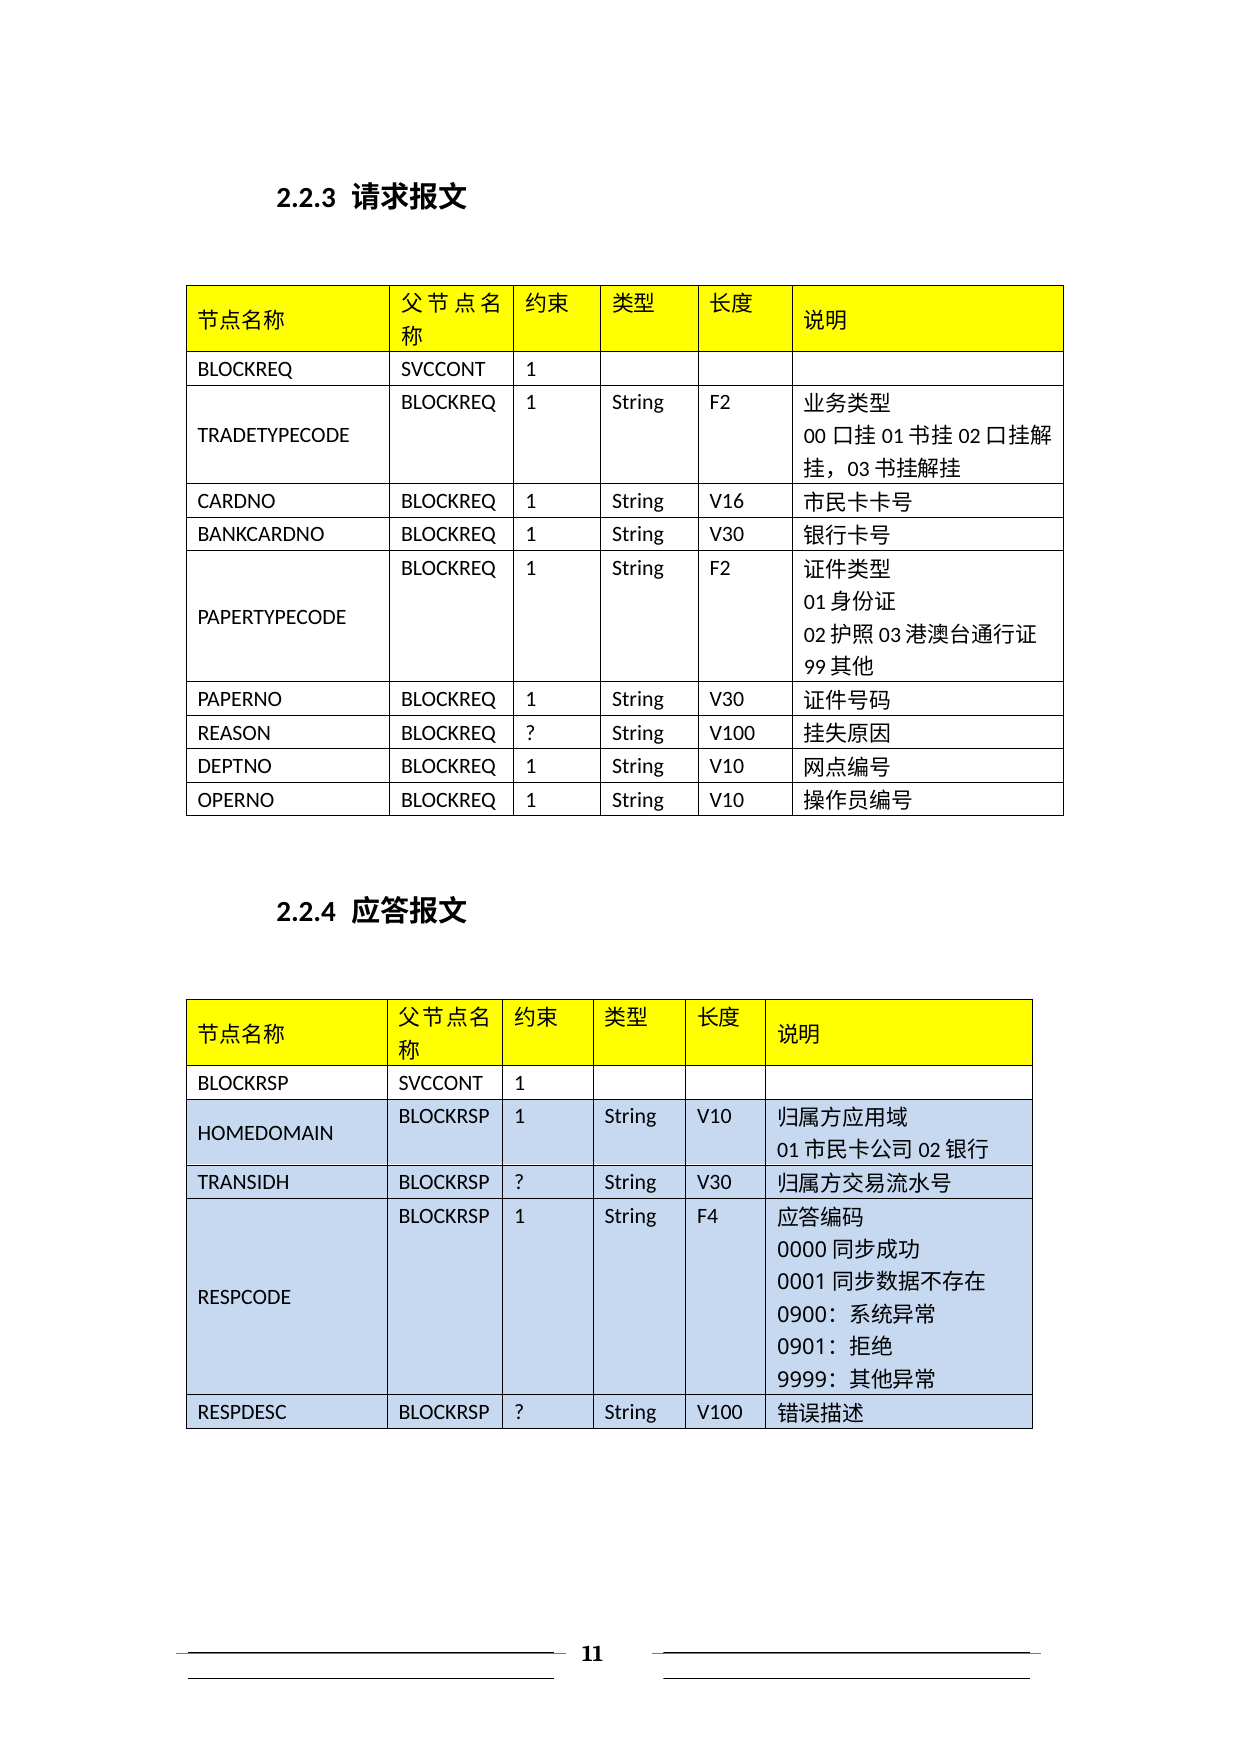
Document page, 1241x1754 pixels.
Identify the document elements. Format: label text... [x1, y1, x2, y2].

table_cell OPERNO [187, 783, 389, 815]
table_cell BLOCKRSP [388, 1199, 502, 1394]
table_cell ? [503, 1166, 593, 1198]
table_cell V100 [686, 1395, 765, 1428]
table_cell ? [514, 716, 600, 748]
table_cell 错误描述 [766, 1395, 1032, 1428]
table_cell 1 [514, 386, 600, 483]
table_cell String [601, 386, 698, 483]
table_cell V10 [699, 749, 792, 782]
table_cell [766, 1066, 1032, 1098]
table_cell V10 [686, 1100, 765, 1164]
table_header 长度 [686, 1000, 765, 1065]
table_cell DEPTNO [187, 749, 389, 782]
table_cell BLOCKREQ [390, 682, 513, 715]
table_cell 1 [514, 783, 600, 815]
table_cell 1 [503, 1100, 593, 1164]
table_cell 1 [514, 551, 600, 681]
table_cell BLOCKREQ [390, 484, 513, 517]
table_cell String [601, 518, 698, 550]
table_header 父节点名称 [390, 286, 513, 351]
table_cell [601, 352, 698, 384]
table_cell String [601, 682, 698, 715]
table_cell 归属方交易流水号 [766, 1166, 1032, 1198]
table_cell String [594, 1166, 685, 1198]
table_cell String [601, 749, 698, 782]
table_cell 证件号码 [793, 682, 1063, 715]
table_cell PAPERNO [187, 682, 389, 715]
table_cell BLOCKREQ [187, 352, 389, 384]
table_cell RESPDESC [187, 1395, 387, 1428]
table_cell 银行卡号 [793, 518, 1063, 550]
table_cell [793, 352, 1063, 384]
table_cell 业务类型 00 口挂01书挂02口挂解挂，03书挂解挂 [793, 386, 1063, 483]
table_cell 1 [514, 749, 600, 782]
table_cell BLOCKREQ [390, 518, 513, 550]
table_cell ? [503, 1395, 593, 1428]
table_cell TRADETYPECODE [187, 386, 389, 483]
table_cell BLOCKRSP [187, 1066, 387, 1098]
table_cell 网点编号 [793, 749, 1063, 782]
table_cell BLOCKREQ [390, 551, 513, 681]
table_cell String [594, 1100, 685, 1164]
table_cell BLOCKRSP [388, 1166, 502, 1198]
table_cell RESPCODE [187, 1199, 387, 1394]
table_cell F2 [699, 551, 792, 681]
table_cell 1 [503, 1066, 593, 1098]
table_cell String [594, 1395, 685, 1428]
table_cell SVCCONT [388, 1066, 502, 1098]
table_cell CARDNO [187, 484, 389, 517]
table_cell 1 [514, 484, 600, 517]
table_cell BLOCKRSP [388, 1395, 502, 1428]
table_cell BLOCKREQ [390, 716, 513, 748]
subtitle 应答报文 [276, 876, 1053, 941]
table_cell 1 [503, 1199, 593, 1394]
table_cell V16 [699, 484, 792, 517]
table_cell F2 [699, 386, 792, 483]
table_cell F4 [686, 1199, 765, 1394]
table_cell String [601, 551, 698, 681]
table_cell 操作员编号 [793, 783, 1063, 815]
table_cell BANKCARDNO [187, 518, 389, 550]
table_cell V100 [699, 716, 792, 748]
table_cell V10 [699, 783, 792, 815]
table_cell [686, 1066, 765, 1098]
subtitle 请求报文 [276, 162, 1053, 227]
table_cell V30 [699, 518, 792, 550]
table_cell TRANSIDH [187, 1166, 387, 1198]
table_cell 证件类型 01身份证 02护照 03港澳台通行证 99其他 [793, 551, 1063, 681]
table_header 类型 [601, 286, 698, 351]
table_header 说明 [766, 1000, 1032, 1065]
table_cell PAPERTYPECODE [187, 551, 389, 681]
table_header 长度 [699, 286, 792, 351]
table_header 节点名称 [187, 286, 389, 351]
table_cell 1 [514, 518, 600, 550]
table_cell BLOCKREQ [390, 386, 513, 483]
table_cell 1 [514, 682, 600, 715]
table_header 父节点名称 [388, 1000, 502, 1065]
table_cell 归属方应用域 01 市民卡公司 02 银行 [766, 1100, 1032, 1164]
table_cell V30 [686, 1166, 765, 1198]
table_cell [699, 352, 792, 384]
table_cell REASON [187, 716, 389, 748]
table_cell 应答编码 0000 同步成功 0001 同步数据不存在 0900：系统异常 0901：拒绝 9999：其他异常 [766, 1199, 1032, 1394]
table_cell V30 [699, 682, 792, 715]
table_cell 市民卡卡号 [793, 484, 1063, 517]
table_header 约束 [514, 286, 600, 351]
table_header 约束 [503, 1000, 593, 1065]
table_cell BLOCKRSP [388, 1100, 502, 1164]
table_cell HOMEDOMAIN [187, 1100, 387, 1164]
table_header 说明 [793, 286, 1063, 351]
table_header 节点名称 [187, 1000, 387, 1065]
table_header 类型 [594, 1000, 685, 1065]
table_cell BLOCKREQ [390, 749, 513, 782]
table_cell BLOCKREQ [390, 783, 513, 815]
table_cell String [601, 716, 698, 748]
table_cell String [601, 783, 698, 815]
table_cell 1 [514, 352, 600, 384]
table_cell [594, 1066, 685, 1098]
table_cell 挂失原因 [793, 716, 1063, 748]
table_cell SVCCONT [390, 352, 513, 384]
table_cell String [601, 484, 698, 517]
table_cell String [594, 1199, 685, 1394]
